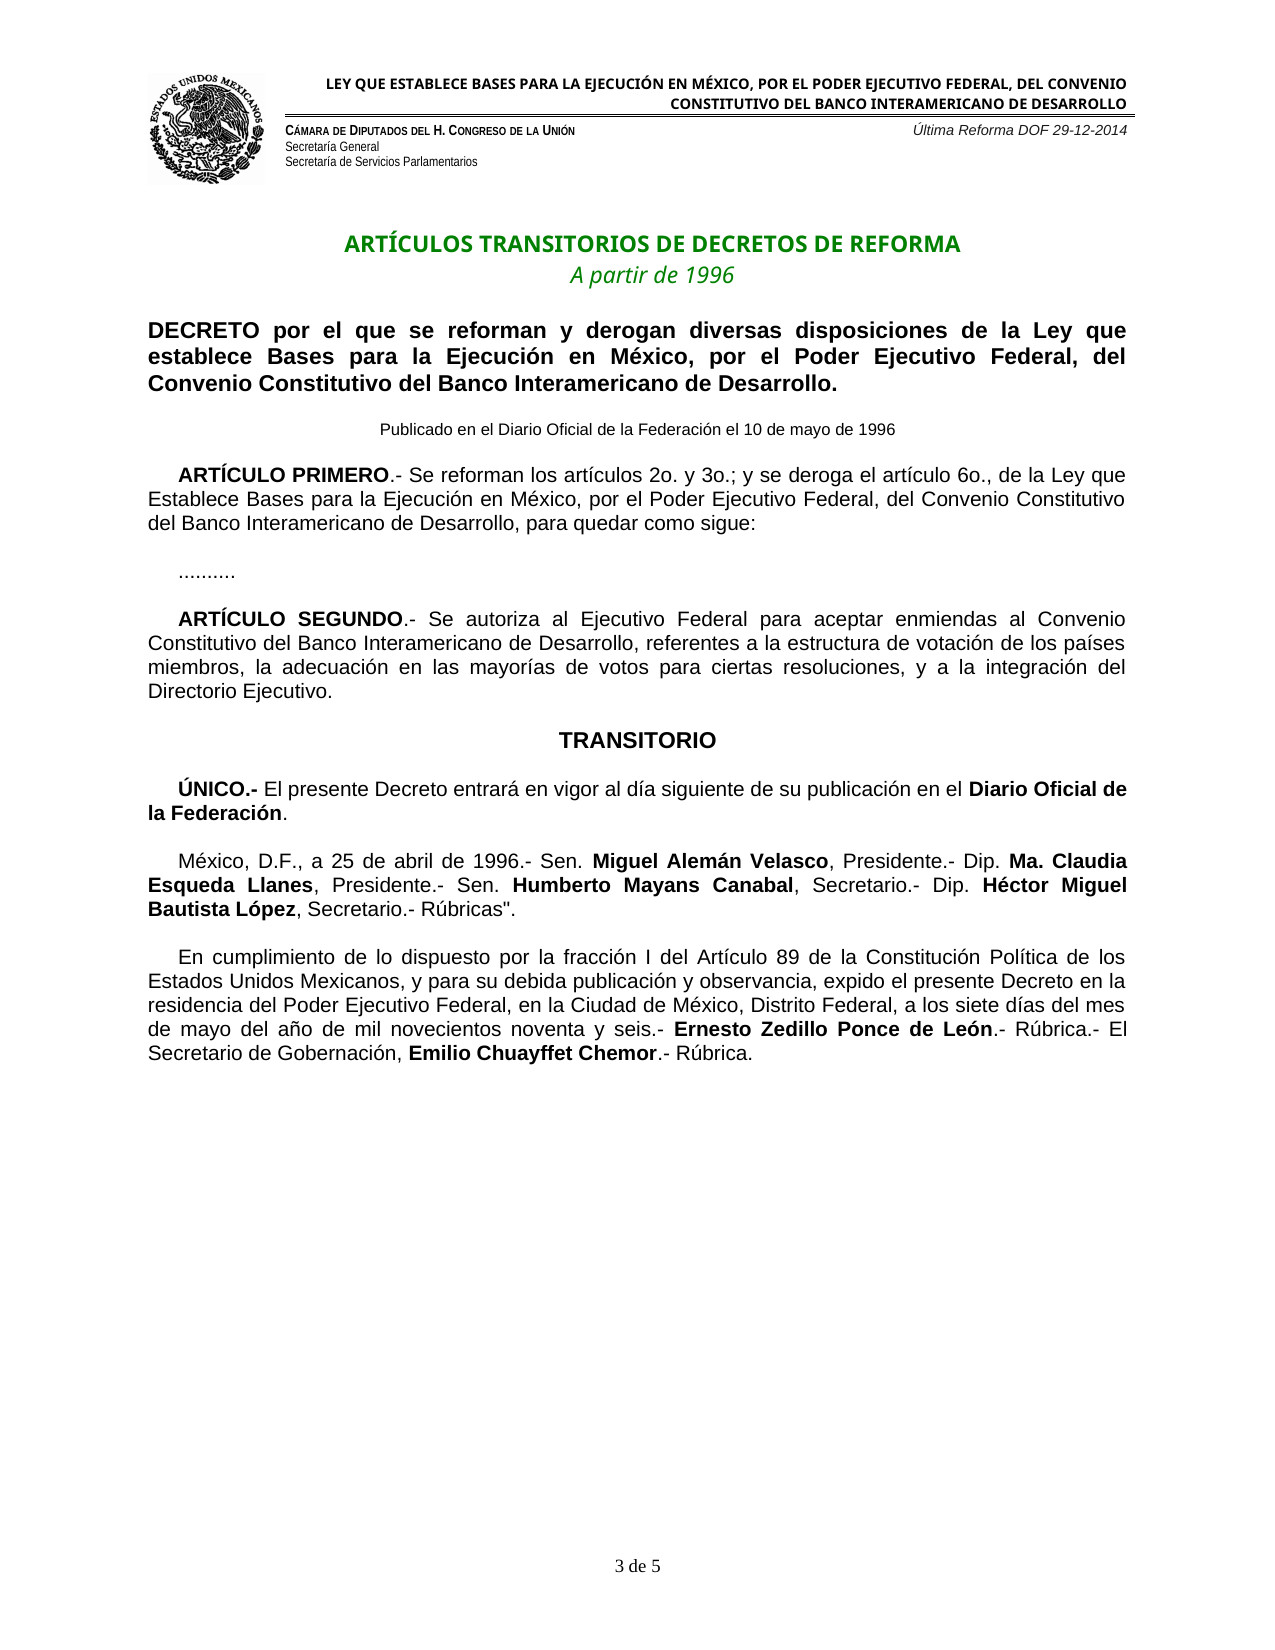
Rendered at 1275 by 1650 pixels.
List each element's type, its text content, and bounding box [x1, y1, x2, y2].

text México, D.F., a 25 de abril de 1996.- Sen. Miguel Alemán Velasco, Presidente.- Dip. Ma. Claudia Esqueda Llanes, Presidente.- Sen. Humberto Mayans Canabal, Secretario.- Dip. Héctor Miguel Bautista López, Secretario.- Rúbricas". [148, 849, 1127, 921]
text ARTÍCULOS TRANSITORIOS DE DECRETOS DE REFORMA [148, 228, 1127, 259]
text A partir de 1996 [148, 259, 1127, 291]
text ÚNICO.- El presente Decreto entrará en vigor al día siguiente de su publicación en el Diario Oficial de la Federación. [148, 777, 1127, 825]
text ARTÍCULO PRIMERO.- Se reforman los artículos 2o. y 3o.; y se deroga el artículo 6o., de la Ley que Establece Bases para la Ejecución en México, por el Poder Ejecutivo Federal, del Convenio Constitutivo del Banco Interamericano de Desarrollo, para quedar como sigue: [148, 463, 1127, 535]
text .......... [148, 559, 1127, 583]
text En cumplimiento de lo dispuesto por la fracción I del Artículo 89 de la Constitución Política de los Estados Unidos Mexicanos, y para su debida publicación y observancia, expido el presente Decreto en la residencia del Poder Ejecutivo Federal, en la Ciudad de México, Distrito Federal, a los siete días del mes de mayo del año de mil novecientos noventa y seis.- Ernesto Zedillo Ponce de León.- Rúbrica.- El Secretario de Gobernación, Emilio Chuayffet Chemor.- Rúbrica. [148, 944, 1127, 1064]
text ARTÍCULO SEGUNDO.- Se autoriza al Ejecutivo Federal para aceptar enmiendas al Convenio Constitutivo del Banco Interamericano de Desarrollo, referentes a la estructura de votación de los países miembros, la adecuación en las mayorías de votos para ciertas resoluciones, y a la integración del Directorio Ejecutivo. [148, 607, 1127, 703]
text DECRETO por el que se reforman y derogan diversas disposiciones de la Ley que establece Bases para la Ejecución en México, por el Poder Ejecutivo Federal, del Convenio Constitutivo del Banco Interamericano de Desarrollo. [148, 317, 1127, 396]
text TRANSITORIO [148, 727, 1127, 753]
text Publicado en el Diario Oficial de la Federación el 10 de mayo de 1996 [148, 420, 1127, 439]
